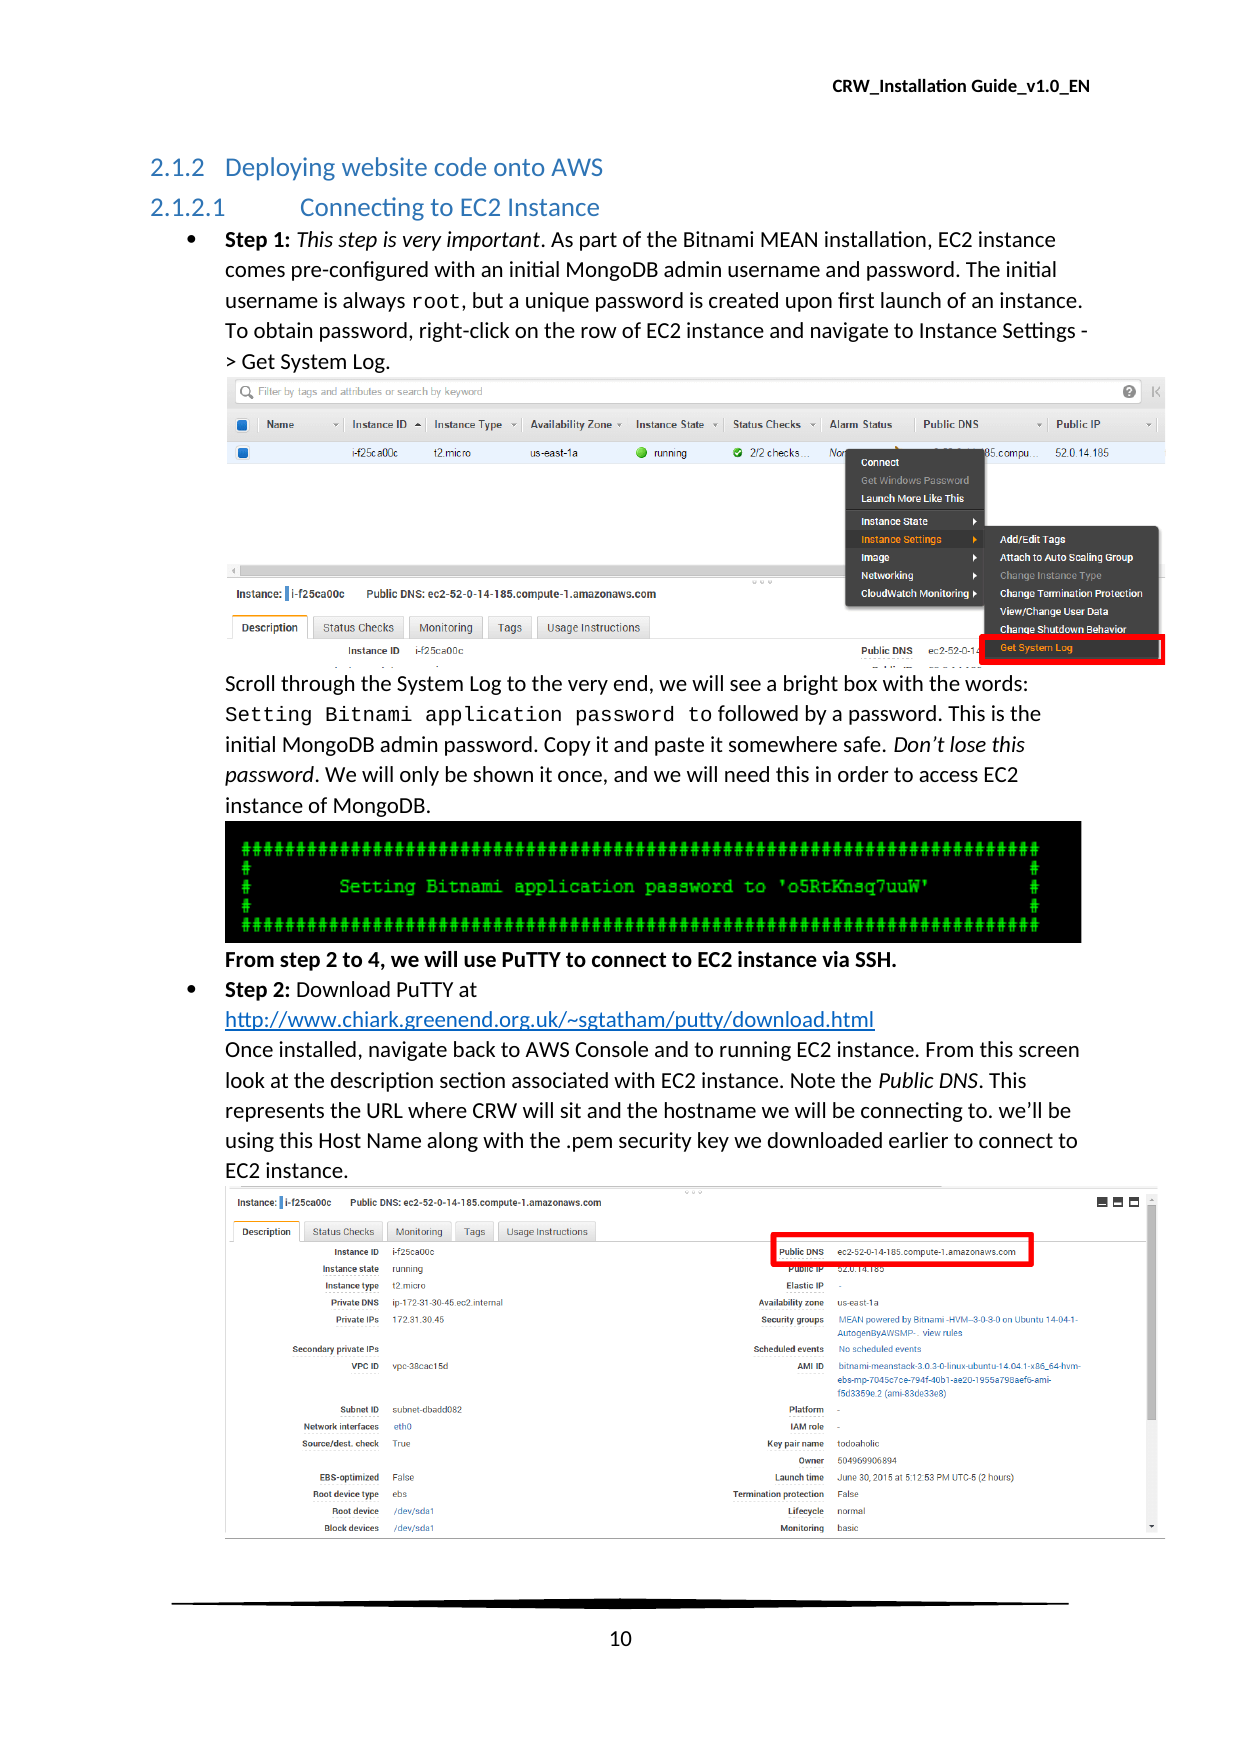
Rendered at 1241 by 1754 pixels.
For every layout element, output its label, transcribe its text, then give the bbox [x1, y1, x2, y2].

list Once installed, navigate back to AWS Console and to running EC2 instance. From this screen look at the description section associated with EC2 instance. Note the Public DNS. This represents the URL where CRW will sit and the hostname we will be connecting to. we’ll be using this Host Name along with the .pem security key we downloaded earlier to connect to EC2 instance. [225, 1036, 1090, 1184]
picture [225, 1186, 1166, 1539]
picture [225, 377, 1166, 668]
list Step 2: Download PuTTY at http://www.chiark.greenend.org.uk/~sgtatham/putty/download.html [187, 975, 1090, 1033]
picture [225, 821, 1082, 943]
list Step 1: This step is very important. As part of the Bitnami MEAN installation, EC2 instance comes pre-configured with an initial MongoDB admin username and password. The initial username is always root, but a unique password is created upon first launch of an instance. To obtain password, right-click on the row of EC2 instance and navigate to Instance Settings -> Get System Log. [187, 225, 1090, 375]
list From step 2 to 4, we will use PuTTY to connect to EC2 instance via SSH. [225, 945, 1090, 973]
subtitle Connecting to EC2 Instance [150, 190, 1090, 223]
subtitle Deploying website code onto AWS [150, 150, 1090, 183]
list Scroll through the System Log to the very end, we will see a bright box with the words: Setting Bitnami application password to followed by a password. This is the initial MongoDB admin password. Copy it and paste it somewhere safe. Don’t lose this password. We will only be shown it once, and we will need this in order to access EC2 instance of MongoDB. [225, 669, 1090, 819]
